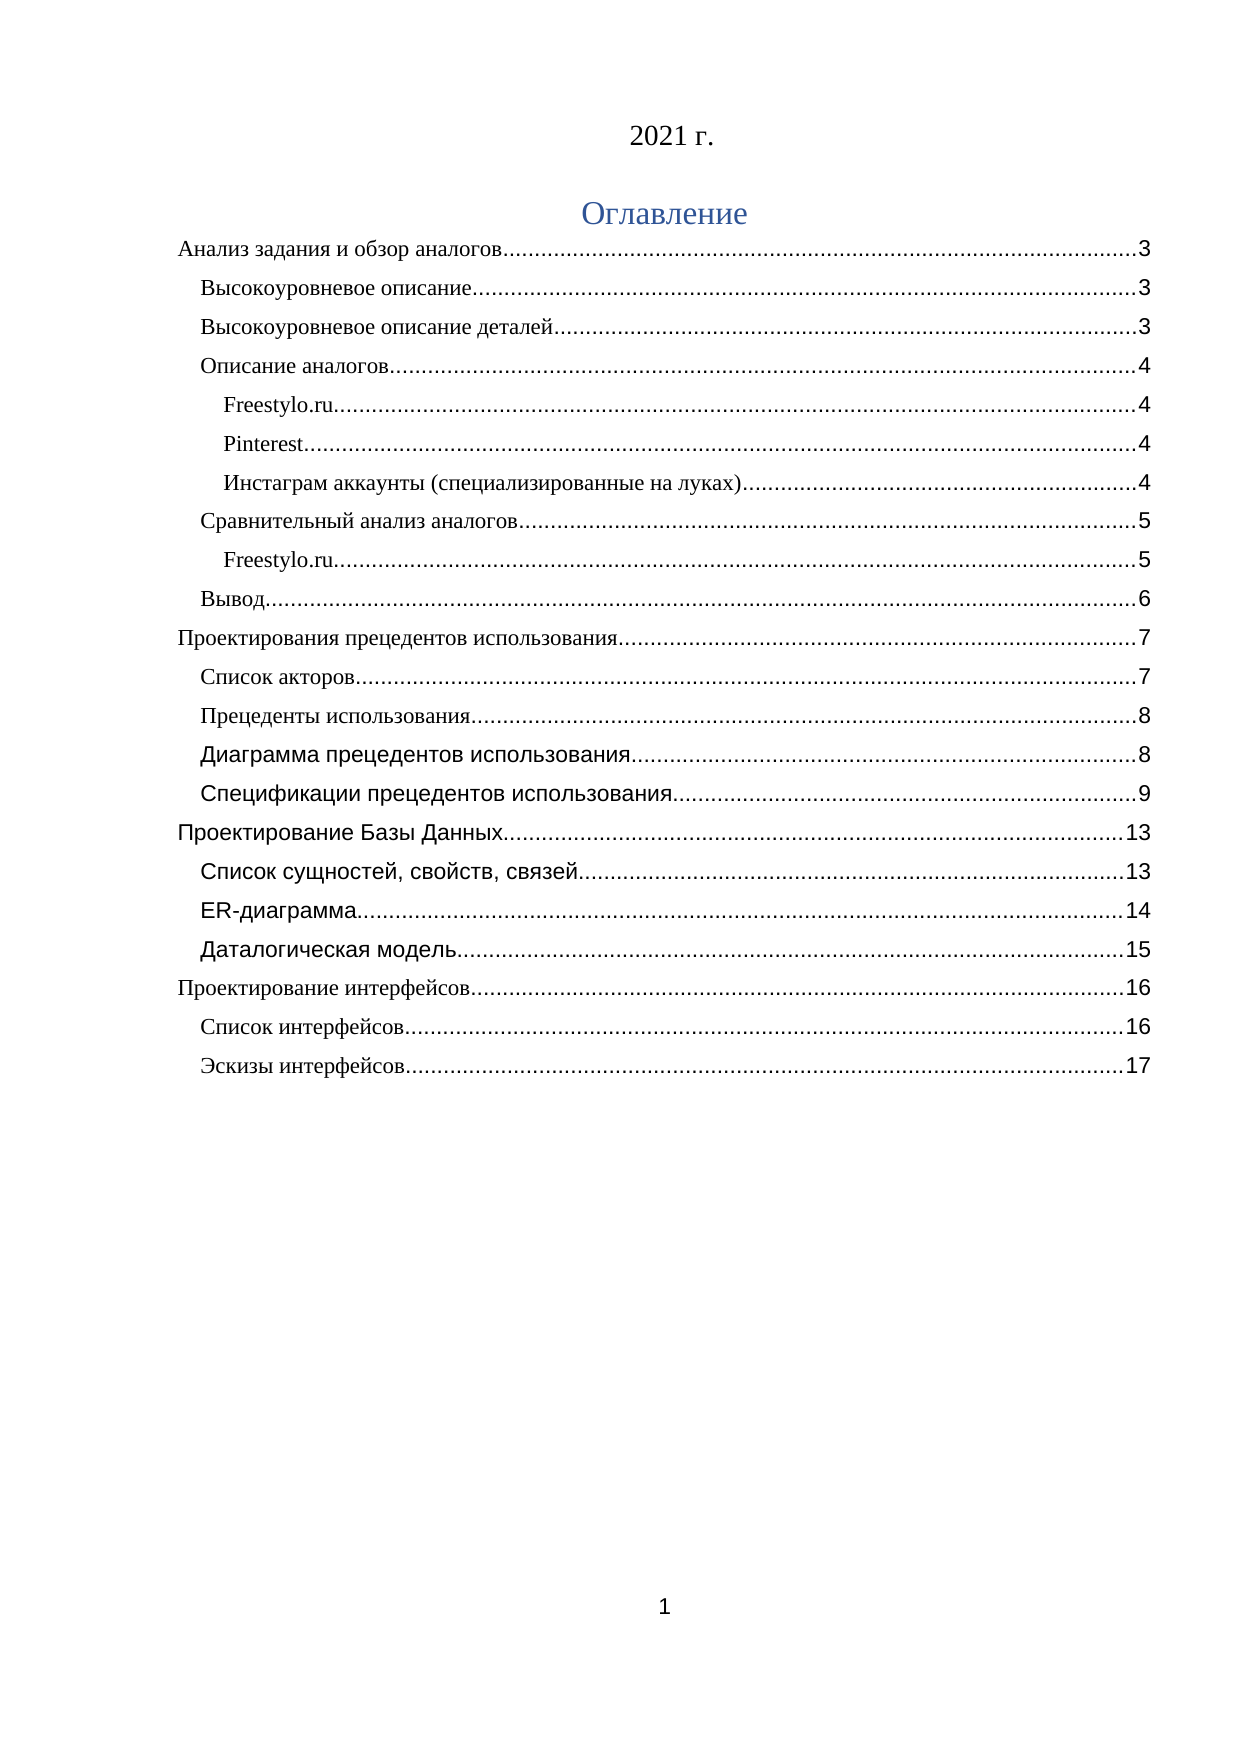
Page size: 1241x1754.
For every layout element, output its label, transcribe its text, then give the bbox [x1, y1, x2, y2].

text 2021 г. [177, 118, 1152, 152]
